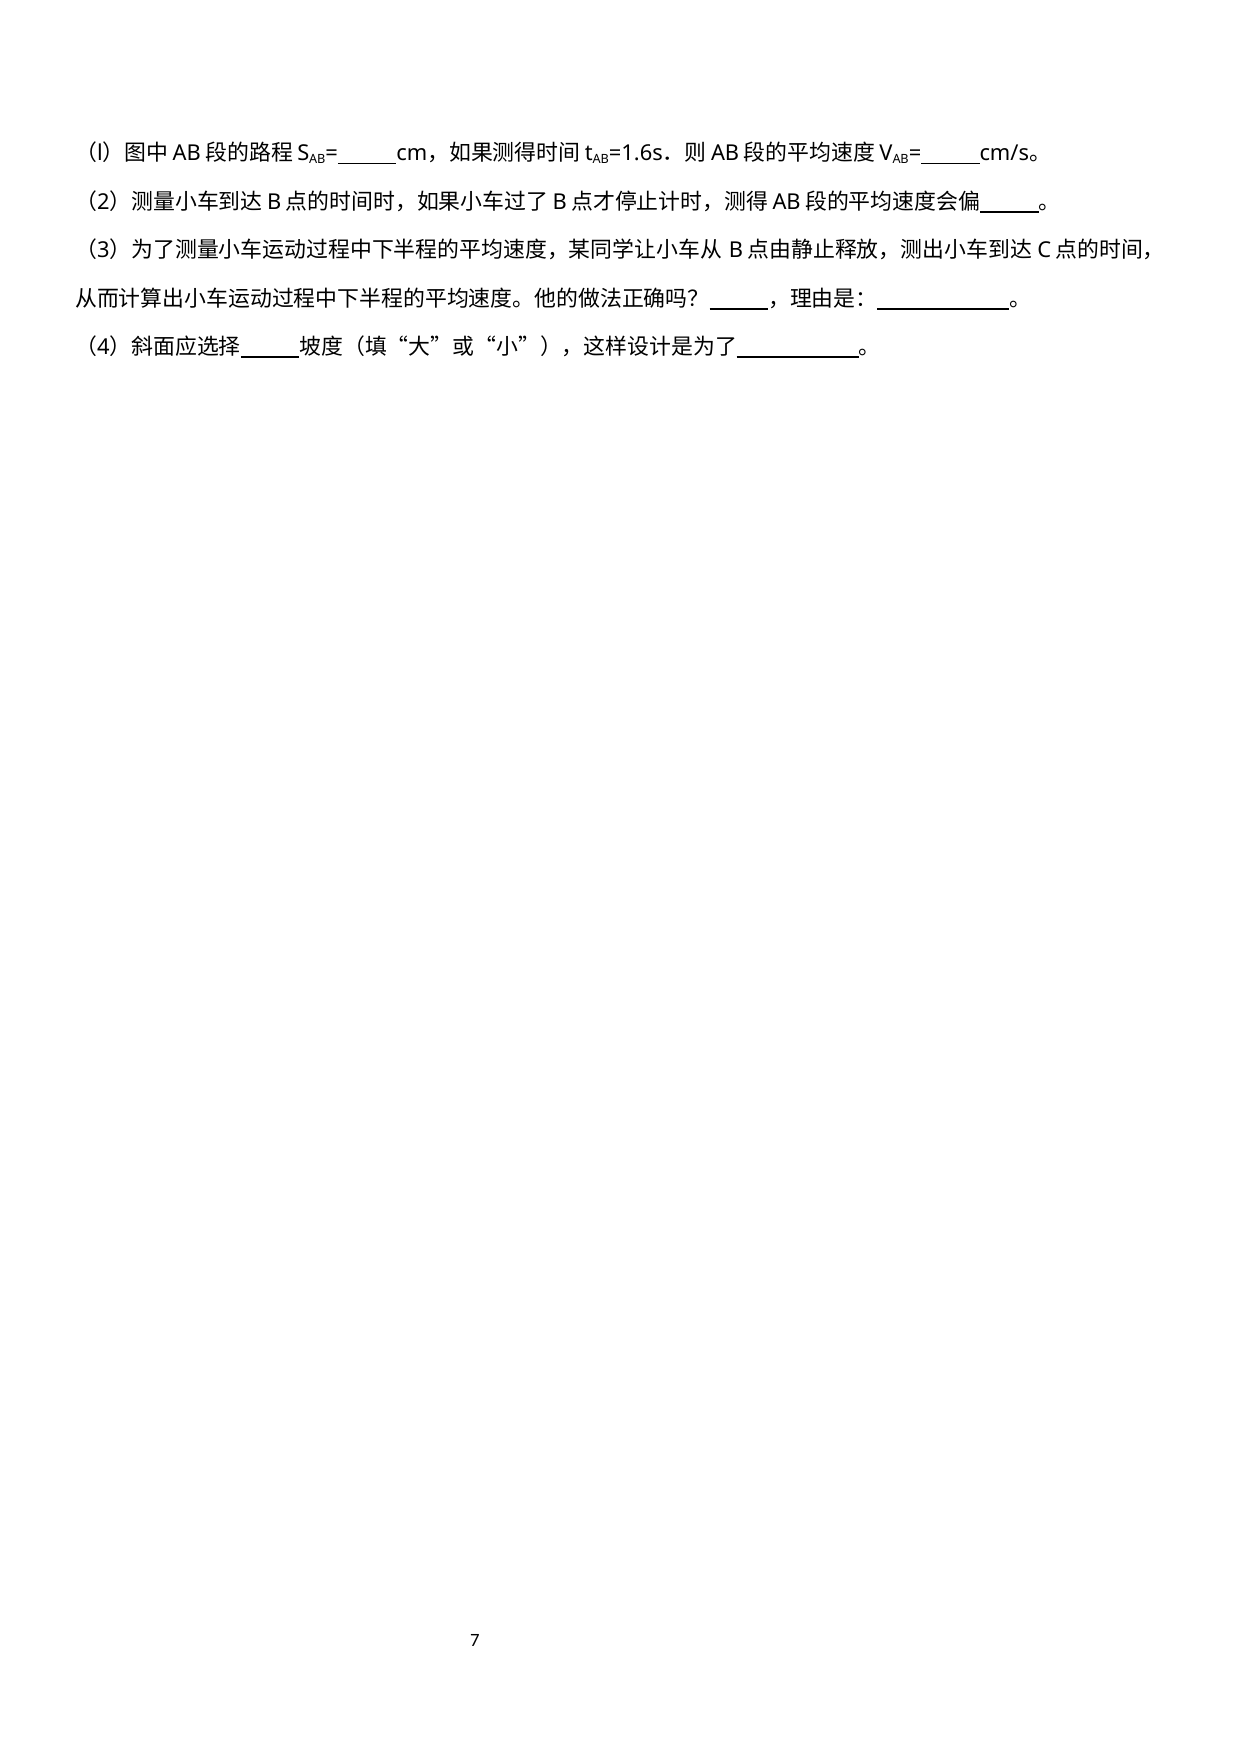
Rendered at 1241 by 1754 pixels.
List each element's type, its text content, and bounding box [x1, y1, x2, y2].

text （2）测量小车到达B点的时间时，如果小车过了B点才停止计时，测得AB段的平均速度会偏 。 [75, 183, 1165, 216]
text （3）为了测量小车运动过程中下半程的平均速度，某同学让小车从B点由静止释放，测出小车到达C点的时间，从而计算出小车运动过程中下半程的平均速度。他的做法正确吗？ ，理由是： 。 [75, 232, 1165, 313]
text （l）图中AB段的路程SAB= cm，如果测得时间tAB=1.6s．则AB段的平均速度VAB= cm/s。 [75, 135, 1165, 167]
text （4）斜面应选择 坡度（填“大”或“小”），这样设计是为了 。 [75, 329, 1165, 361]
